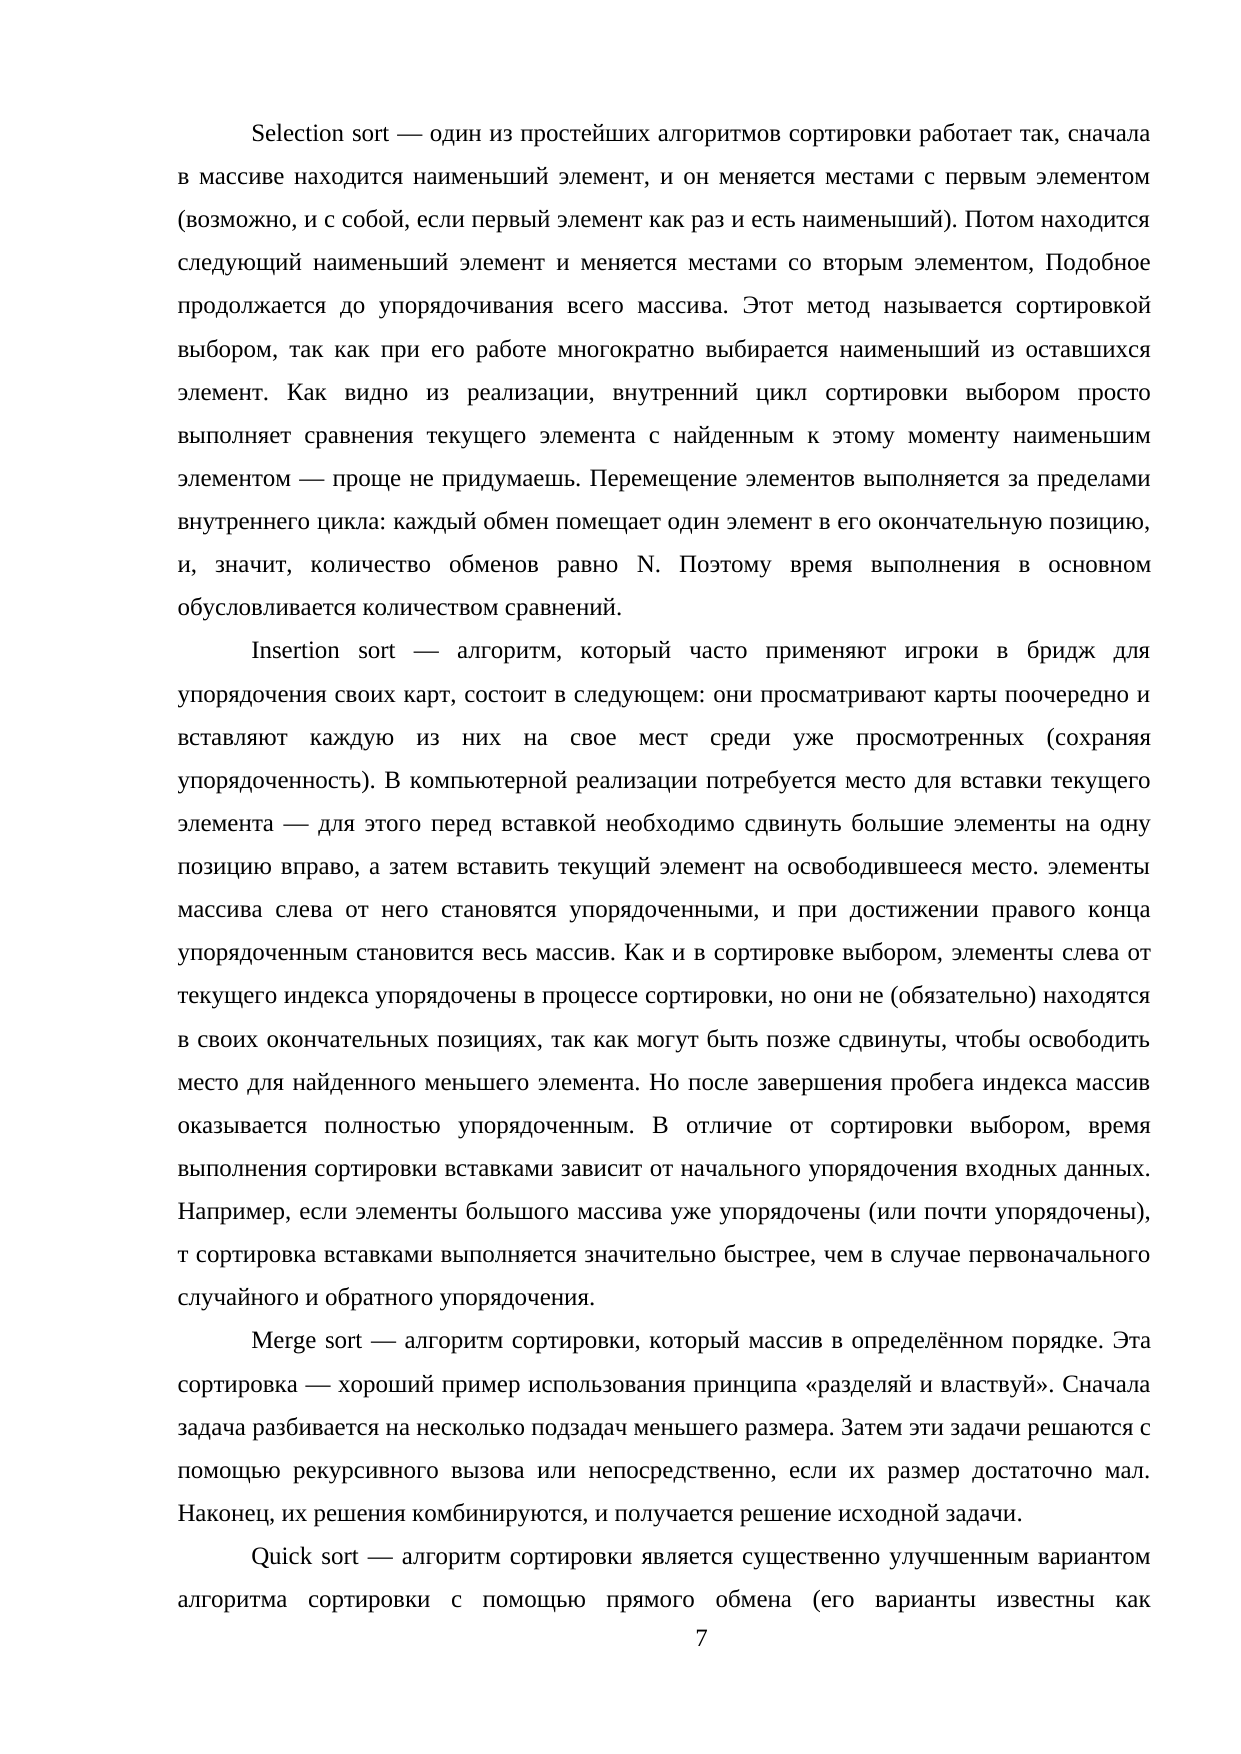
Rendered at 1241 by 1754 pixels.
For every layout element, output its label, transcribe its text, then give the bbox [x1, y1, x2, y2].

text Selection sort — один из простейших алгоритмов сортировки работает так, сначала в массиве находится наименьший элемент, и он меняется местами с первым элементом (возможно, и с собой, если первый элемент как раз и есть наименыший). Потом находится следующий наименьший элемент и меняется местами со вторым элементом, Подобное продолжается до упорядочивания всего массива. Этот метод называется сортировкой выбором, так как при его работе многократно выбирается наименыший из оставшихся элемент. Как видно из реализации, внутренний цикл сортировки выбором просто выполняет сравнения текущего элемента с найденным к этому моменту наименьшим элементом — проще не придумаешь. Перемещение элементов выполняется за пределами внутреннего цикла: каждый обмен помещает один элемент в его окончательную позицию, и, значит, количество обменов равно N. Поэтому время выполнения в основном обусловливается количеством сравнений. [177, 118, 1152, 621]
text Merge sort — алгоритм сортировки, который массив в определённом порядке. Эта сортировка — хороший пример использования принципа «разделяй и властвуй». Сначала задача разбивается на несколько подзадач меньшего размера. Затем эти задачи решаются с помощью рекурсивного вызова или непосредственно, если их размер достаточно мал. Наконец, их решения комбинируются, и получается решение исходной задачи. [177, 1326, 1152, 1527]
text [177, 1541, 1152, 1613]
text Insertion sort — алгоритм, который часто применяют игроки в бридж для упорядочения своих карт, состоит в следующем: они просматривают карты поочередно и вставляют каждую из них на свое мест среди уже просмотренных (сохраняя упорядоченность). В компьютерной реализации потребуется место для вставки текущего элемента — для этого перед вставкой необходимо сдвинуть большие элементы на одну позицию вправо, а затем вставить текущий элемент на освободившееся место. элементы массива слева от него становятся упорядоченными, и при достижении правого конца упорядоченным становится весь массив. Как и в сортировке выбором, элементы слева от текущего индекса упорядочены в процессе сортировки, но они не (обязательно) находятся в своих окончательных позициях, так как могут быть позже сдвинуты, чтобы освободить место для найденного меньшего элемента. Но после завершения пробега индекса массив оказывается полностью упорядоченным. В отличие от сортировки выбором, время выполнения сортировки вставками зависит от начального упорядочения входных данных. Например, если элементы большого массива уже упорядочены (или почти упорядочены), т сортировка вставками выполняется значительно быстрее, чем в случае первоначального случайного и обратного упорядочения. [177, 636, 1152, 1311]
